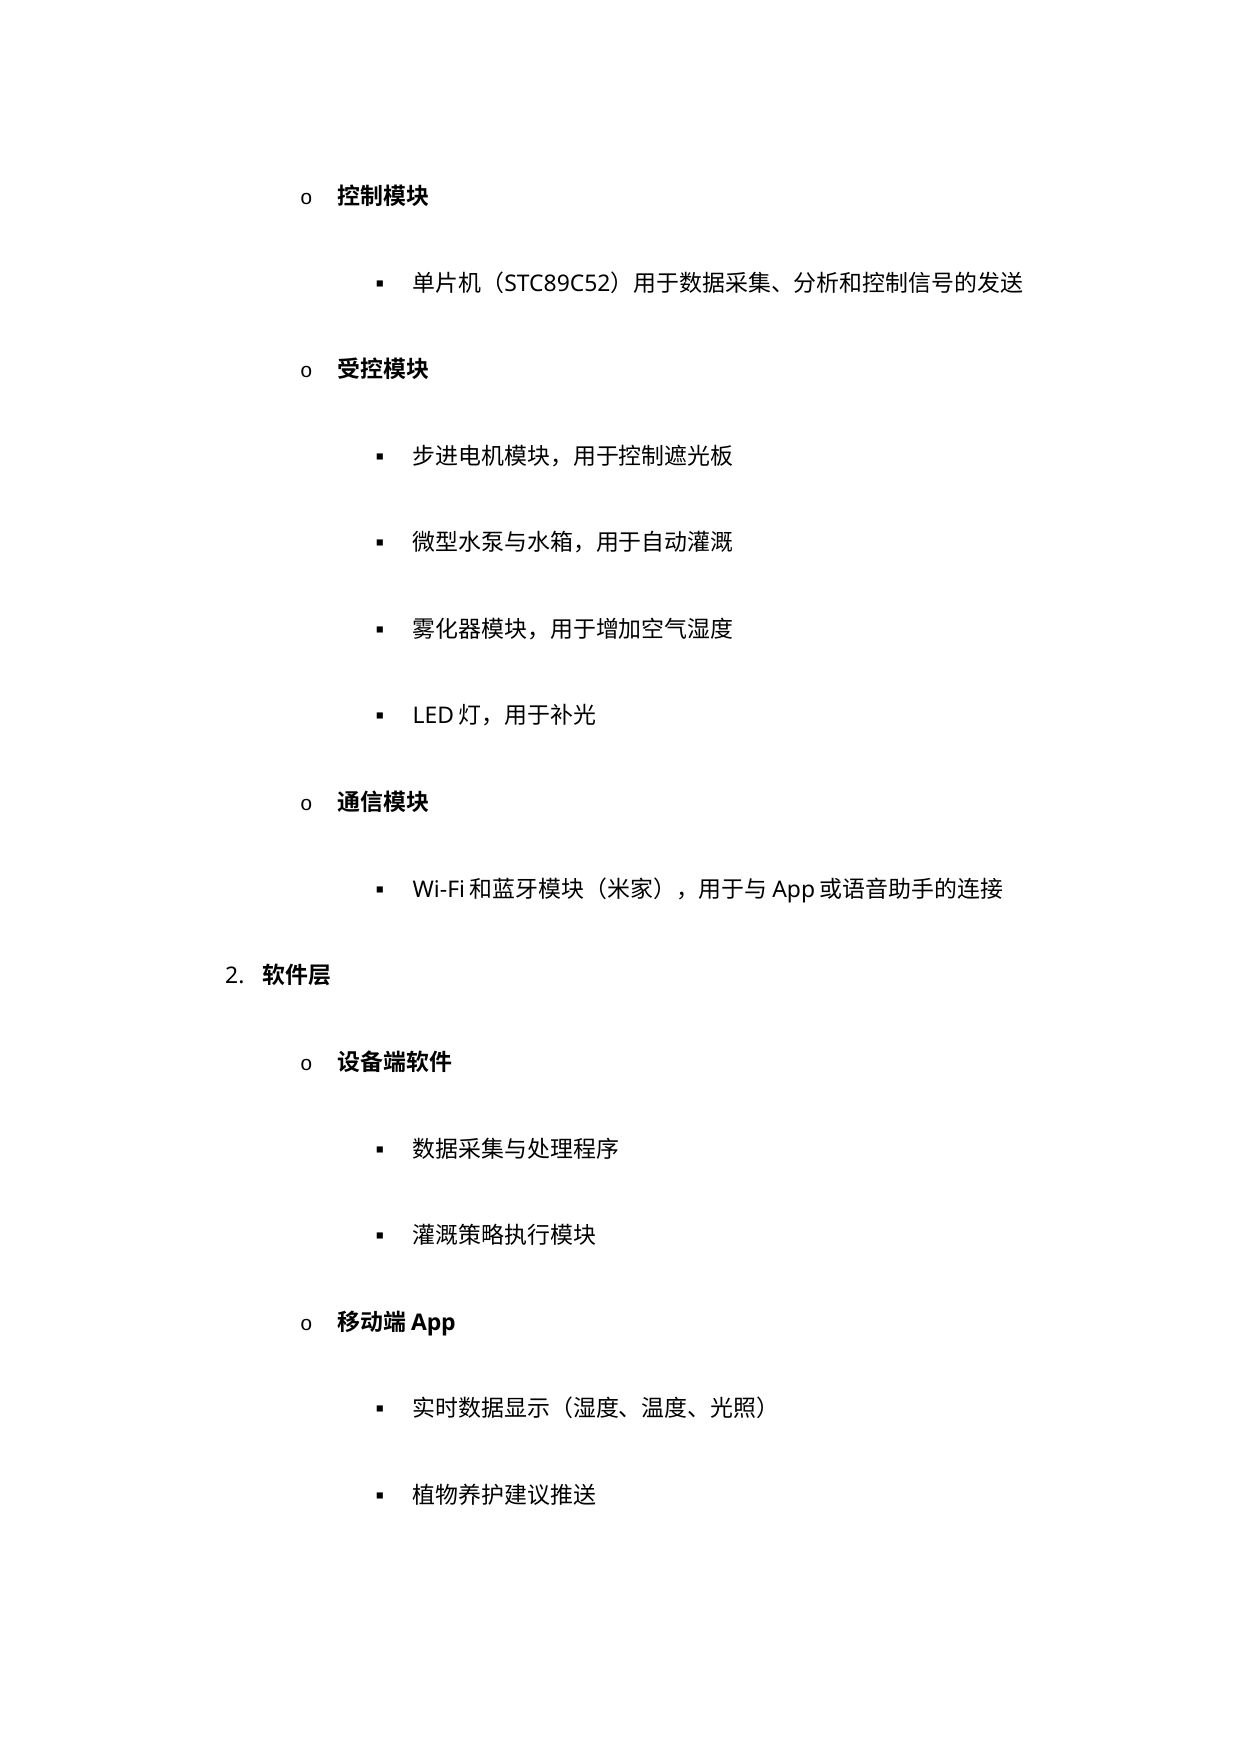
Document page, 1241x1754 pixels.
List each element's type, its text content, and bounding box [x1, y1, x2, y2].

list Wi-Fi和蓝牙模块（米家），用于与App或语音助手的连接 [375, 855, 1053, 920]
list 灌溉策略执行模块 [375, 1201, 1053, 1266]
list 微型水泵与水箱，用于自动灌溉 [375, 508, 1053, 573]
list 单片机（STC89C52）用于数据采集、分析和控制信号的发送 [375, 248, 1053, 313]
list 步进电机模块，用于控制遮光板 [375, 422, 1053, 487]
list 受控模块 [300, 335, 1053, 400]
list 移动端App [300, 1288, 1053, 1353]
list 实时数据显示（湿度、温度、光照） [375, 1374, 1053, 1439]
list 数据采集与处理程序 [375, 1114, 1053, 1179]
list LED灯，用于补光 [375, 681, 1053, 746]
list 软件层 [225, 941, 1053, 1006]
list 通信模块 [300, 768, 1053, 833]
list 控制模块 [300, 162, 1053, 227]
list 雾化器模块，用于增加空气湿度 [375, 595, 1053, 660]
list 植物养护建议推送 [375, 1461, 1053, 1526]
list 设备端软件 [300, 1028, 1053, 1093]
